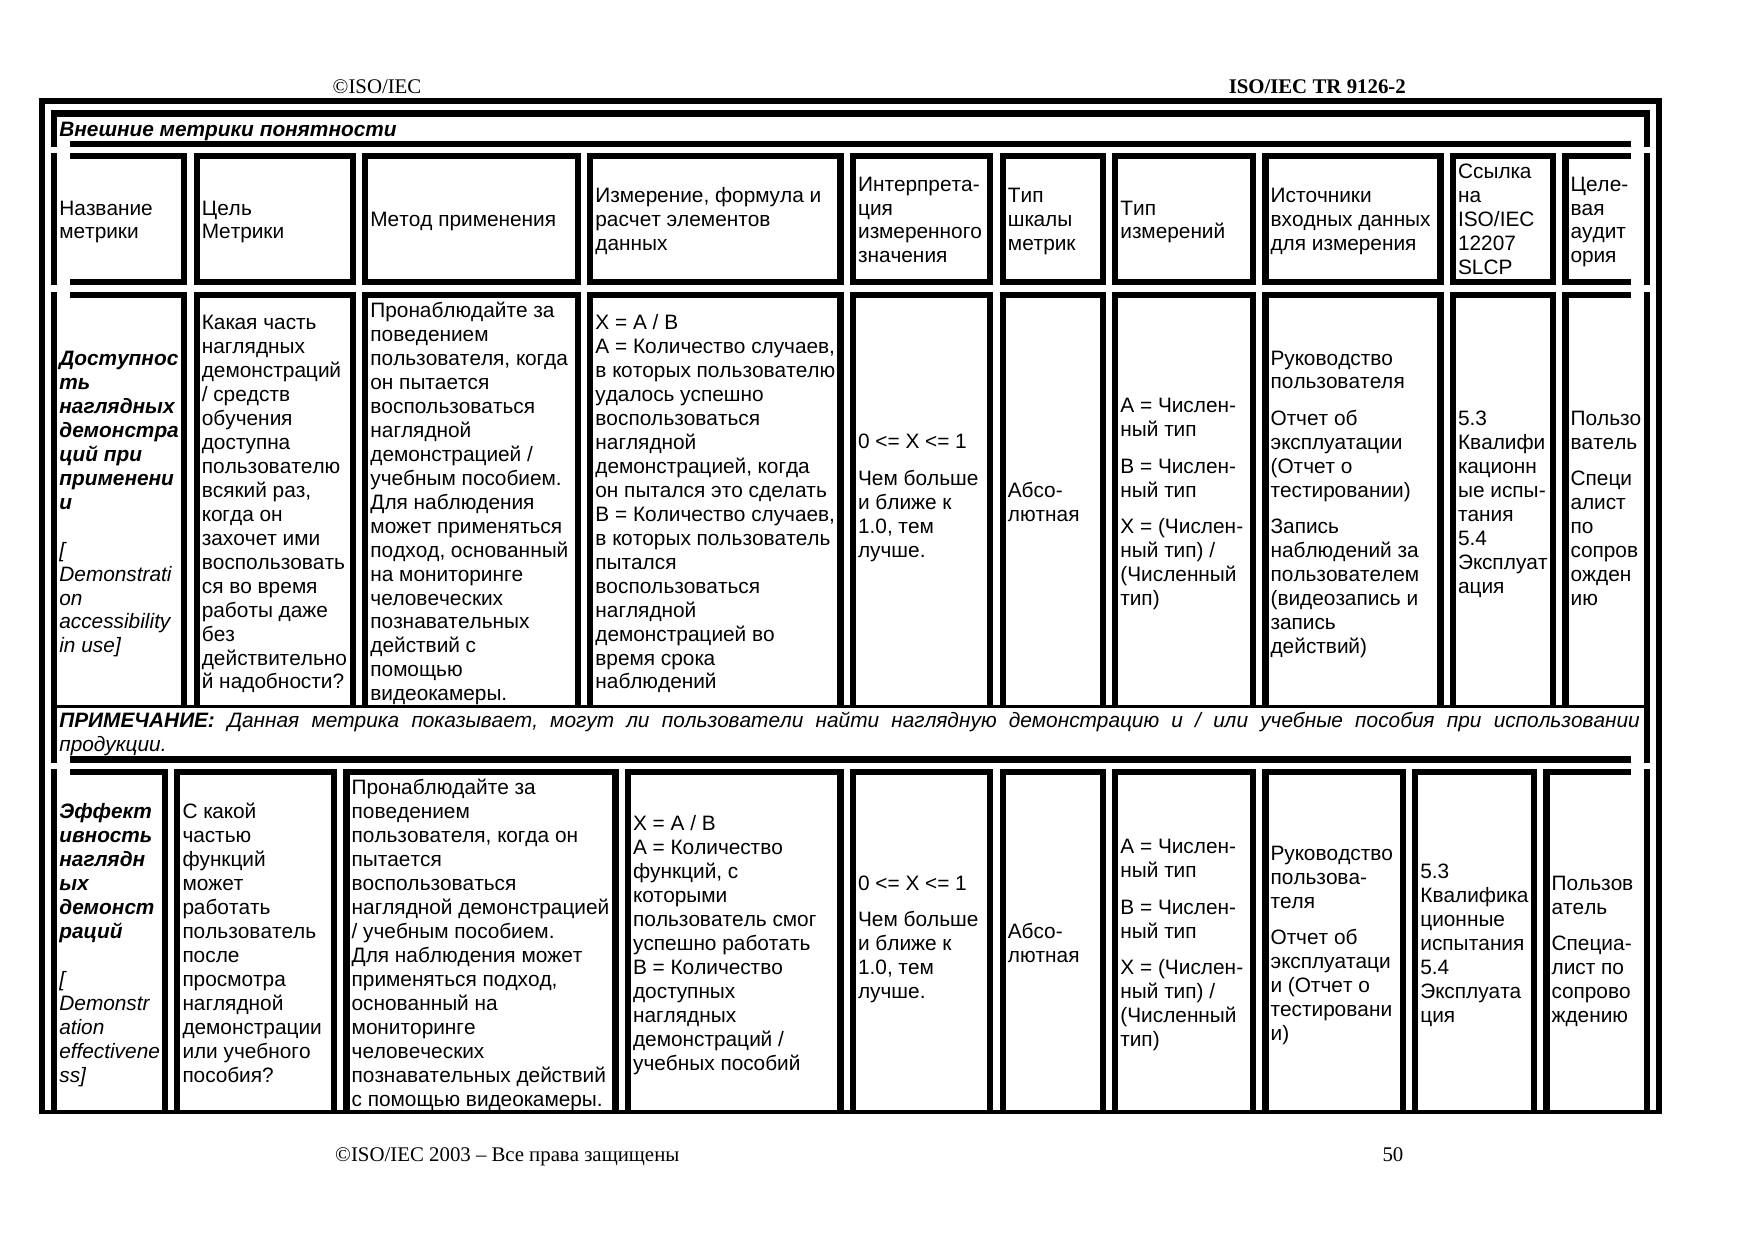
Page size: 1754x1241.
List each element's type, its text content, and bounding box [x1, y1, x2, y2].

table_cell A = Численный тип B = Численный тип X = (Численный тип) / (Численный тип) [1109, 763, 1259, 1110]
table_cell Пользователь Специалист по сопровождению [1540, 756, 1653, 1110]
table_cell Ссылка на ISO/IEC 12207 SLCP [1447, 147, 1559, 279]
table_cell 5.3 Квалификационные испытания 5.4 Эксплуатация [1447, 279, 1559, 705]
table_cell X = A / B A = Количество случаев, в которых пользователю удалось успешно воспользоваться наглядной демонстрацией, когда он пытался это сделать B = Количество случаев, в которых пользователь пытался воспользоваться наглядной демонстрацией во время срока наблюдений [584, 279, 847, 705]
table_cell Пронаблюдайте за поведением пользователя, когда он пытается воспользоваться наглядной демонстрацией / учебным пособием. Для наблюдения может применяться подход, основанный на мониторинге человеческих познавательных действий с помощью видеокамеры. [340, 763, 622, 1110]
table_cell Тип измерений [1109, 147, 1259, 279]
table_cell 5.3 Квалификационные испытания 5.4 Эксплуатация [1409, 763, 1540, 1110]
table_cell Измерение, формула и расчет элементов данных [584, 147, 847, 279]
table_cell Источники входных данных для измерения [1259, 147, 1447, 279]
table_cell Цель Метрики [190, 147, 359, 279]
table_cell Название метрики [48, 141, 190, 279]
table_cell 0 <= X <= 1 Чем больше и ближе к 1.0, тем лучше. [847, 279, 996, 705]
table_cell A = Численный тип B = Численный тип X = (Численный тип) / (Численный тип) [1109, 279, 1259, 705]
table_cell Руководство пользователя Отчет об эксплуатации (Отчет о тестировании) Запись наблюдений за пользователем (видеозапись и запись действий) [1259, 279, 1447, 705]
table_cell С какой частью функций может работать пользователь после просмотра наглядной демонстрации или учебного пособия? [171, 763, 340, 1110]
table_cell Доступность наглядных демонстраций при применении [Demonstration accessibility in use] [48, 279, 190, 705]
table_cell Абсолютная [996, 763, 1109, 1110]
table_cell Какая часть наглядных демонстраций / средств обучения доступна пользователю всякий раз, когда он захочет ими воспользоваться во время работы даже без действительной надобности? [190, 279, 359, 705]
table_cell Метод применения [359, 147, 584, 279]
table_cell Пронаблюдайте за поведением пользователя, когда он пытается воспользоваться наглядной демонстрацией / учебным пособием. Для наблюдения может применяться подход, основанный на мониторинге человеческих познавательных действий с помощью видеокамеры. [359, 279, 584, 705]
table_cell Абсолютная [996, 279, 1109, 705]
table_cell Пользователь Специалист по сопровождению [1559, 279, 1653, 705]
table_cell Руководство пользователя Отчет об эксплуатации (Отчет о тестировании) [1259, 763, 1409, 1110]
table_cell Интерпретация измеренного значения [847, 147, 996, 279]
table_header Внешние метрики понятности [48, 104, 1653, 141]
table_cell X = A / B A = Количество функций, с которыми пользователь смог успешно работать B = Количество доступных наглядных демонстраций / учебных пособий [622, 763, 847, 1110]
table_cell Целевая аудитория [1559, 141, 1653, 279]
table_cell Тип шкалы метрик [996, 147, 1109, 279]
table_cell ПРИМЕЧАНИЕ: Данная метрика показывает, могут ли пользователи найти наглядную демонстрацию и / или учебные пособия при использовании продукции. [57, 708, 1644, 756]
table_cell 0 <= X <= 1 Чем больше и ближе к 1.0, тем лучше. [847, 763, 996, 1110]
table_cell Эффективность наглядных демонстраций [Demonstration effectiveness] [48, 756, 171, 1110]
